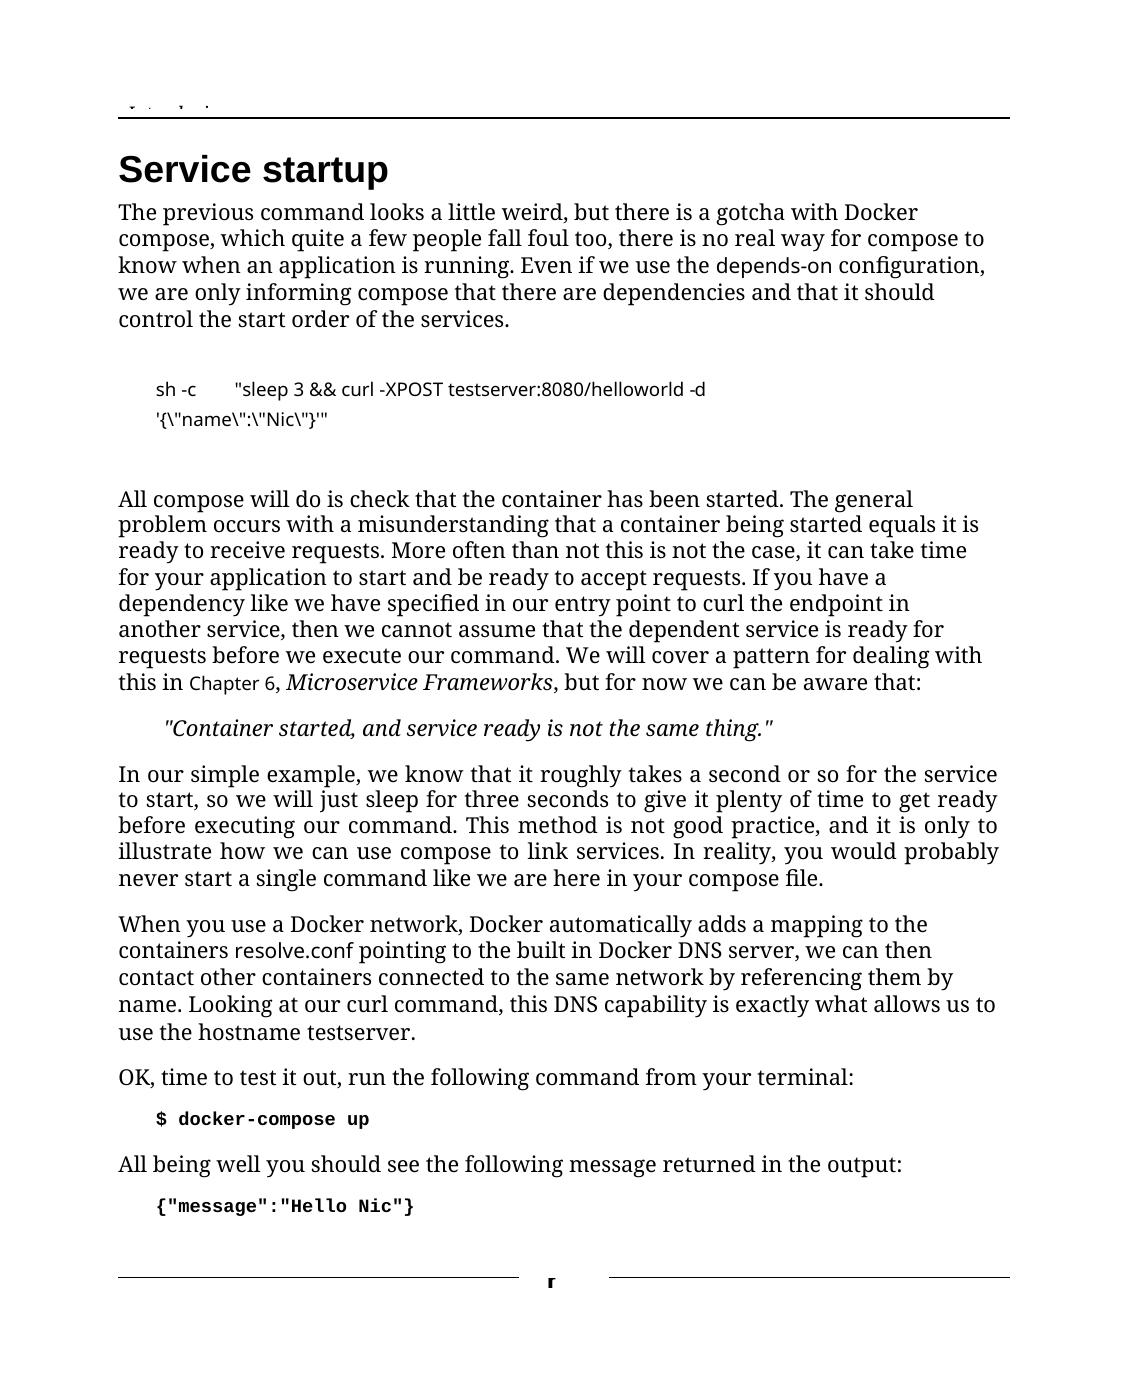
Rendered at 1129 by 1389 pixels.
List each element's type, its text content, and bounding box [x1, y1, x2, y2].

text In our simple example, we know that it roughly takes a second or so for the service to start, so we will just sleep for three seconds to give it plenty of time to get ready before executing our command. This method is not good practice, and it is only to illustrate how we can use compose to link services. In reality, you would probably never start a single command like we are here in your compose file. [118, 761, 1000, 892]
text All compose will do is check that the container has been started. The general problem occurs with a misunderstanding that a container being started equals it is ready to receive requests. More often than not this is not the case, it can take time for your application to start and be ready to accept requests. If you have a dependency like we have specified in our entry point to curl the endpoint in another service, then we cannot assume that the dependent service is ready for requests before we execute our command. We will cover a pattern for dealing with this in Chapter 6, Microservice Frameworks, but for now we can be aware that: [118, 487, 989, 696]
text OK, time to test it out, run the following command from your terminal: [118, 1062, 1022, 1092]
text All being well you should see the following message returned in the output: [118, 1149, 1022, 1178]
subtitle Service startup [118, 148, 1022, 191]
text sh -c "sleep 3 && curl -XPOST testserver:8080/helloworld -d '{\"name\":\"Nic\"}'" [156, 376, 831, 432]
text The previous command looks a little weird, but there is a gotcha with Docker compose, which quite a few people fall foul too, there is no real way for compose to know when an application is running. Even if we use the depends-on configuration, we are only informing compose that there are dependencies and that it should control the start order of the services. [118, 199, 1000, 333]
text $ docker-compose up [156, 1110, 1022, 1131]
text "Container started, and service ready is not the same thing." [163, 713, 1022, 743]
text {"message":"Hello Nic"} [156, 1197, 1022, 1218]
text When you use a Docker network, Docker automatically adds a mapping to the containers resolve.conf pointing to the built in Docker DNS server, we can then contact other containers connected to the same network by referencing them by name. Looking at our curl command, this DNS capability is exactly what allows us to use the hostname testserver. [118, 911, 1007, 1046]
